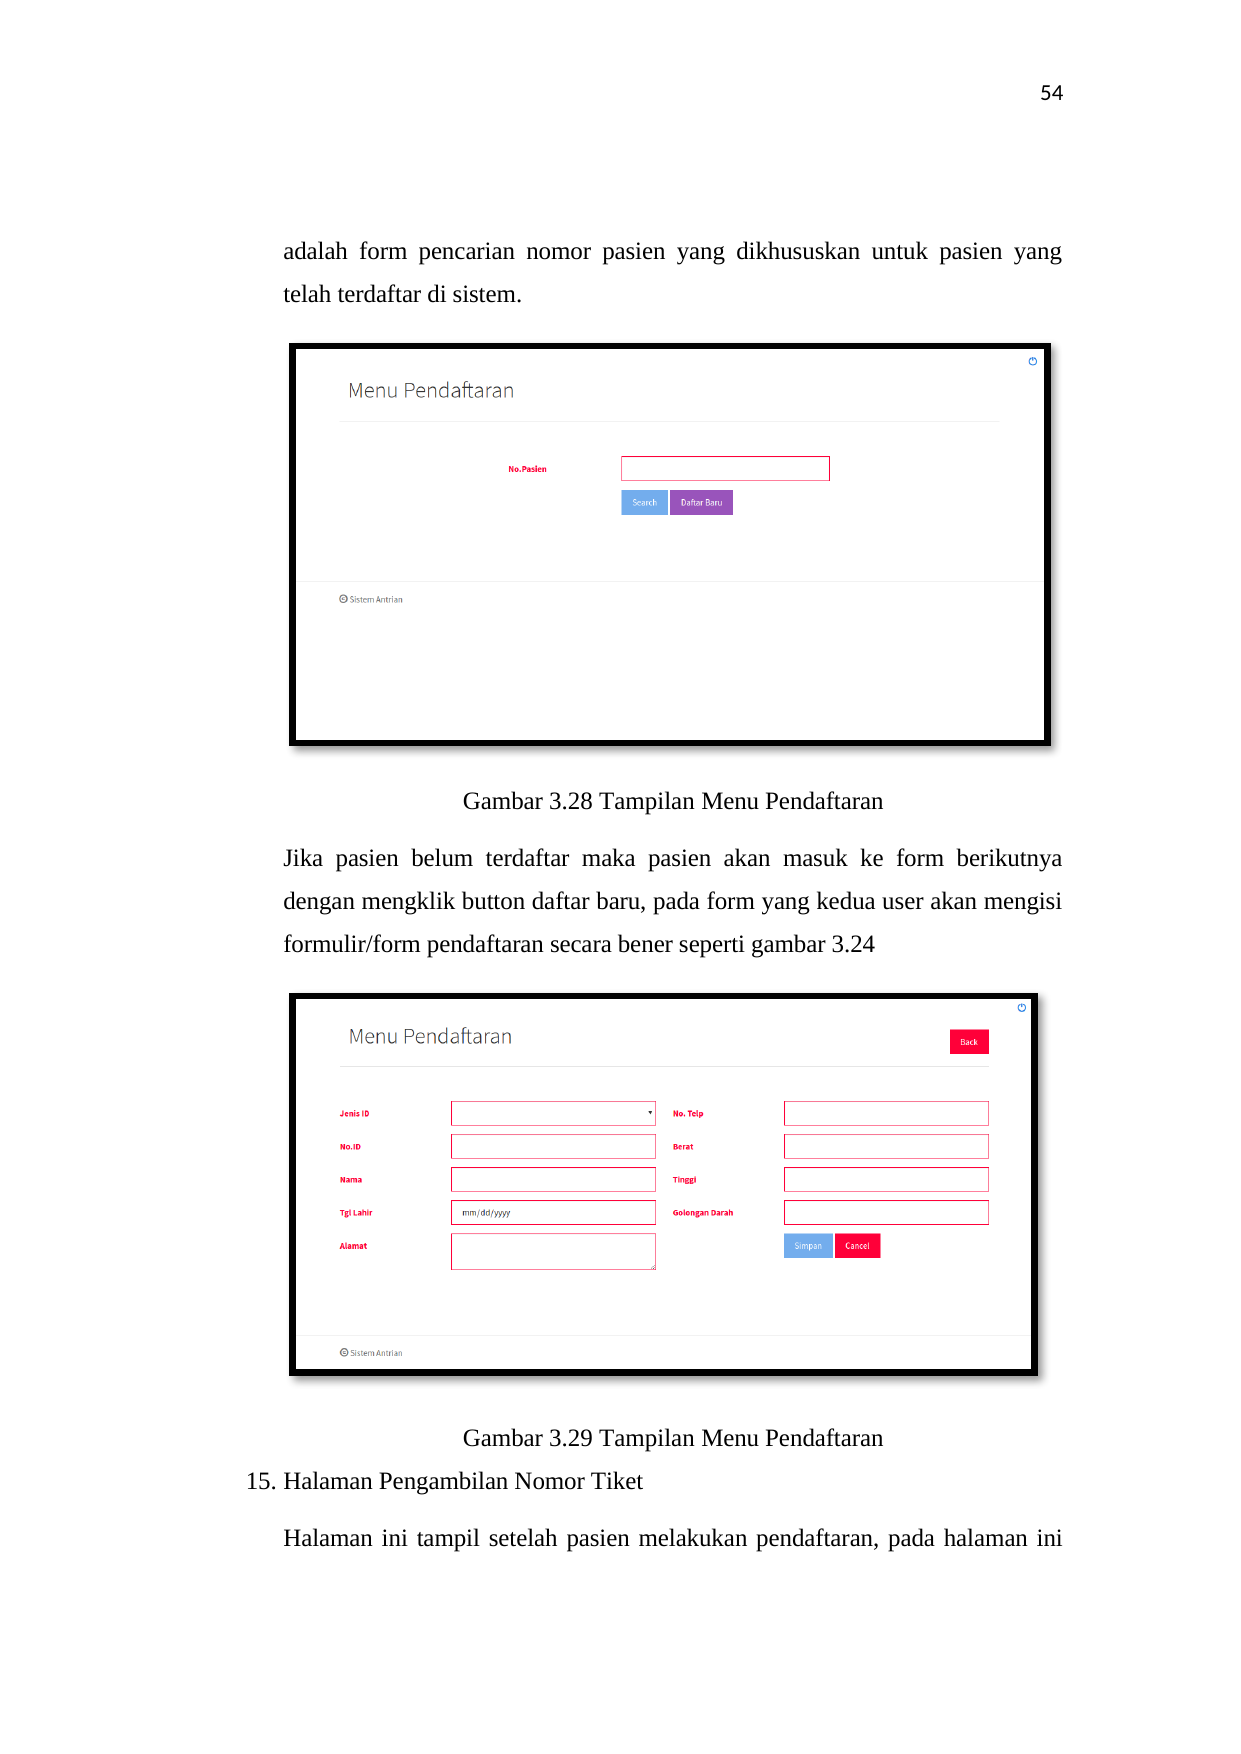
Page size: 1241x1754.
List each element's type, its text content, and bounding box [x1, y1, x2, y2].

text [283, 236, 1063, 308]
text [283, 1523, 1063, 1552]
text Jika pasien belum terdaftar maka pasien akan masuk ke form berikutnya dengan mengklik button daftar baru, pada form yang kedua user akan mengisi formulir/form pendaftaran secara bener seperti gambar 3.24 [283, 843, 1063, 958]
picture [296, 349, 1044, 740]
picture [296, 999, 1031, 1369]
list Halaman Pengambilan Nomor Tiket [246, 1466, 1063, 1495]
text Gambar 3.29 Tampilan Menu Pendaftaran [283, 1423, 1063, 1452]
text Gambar 3.28 Tampilan Menu Pendaftaran [283, 786, 1063, 815]
